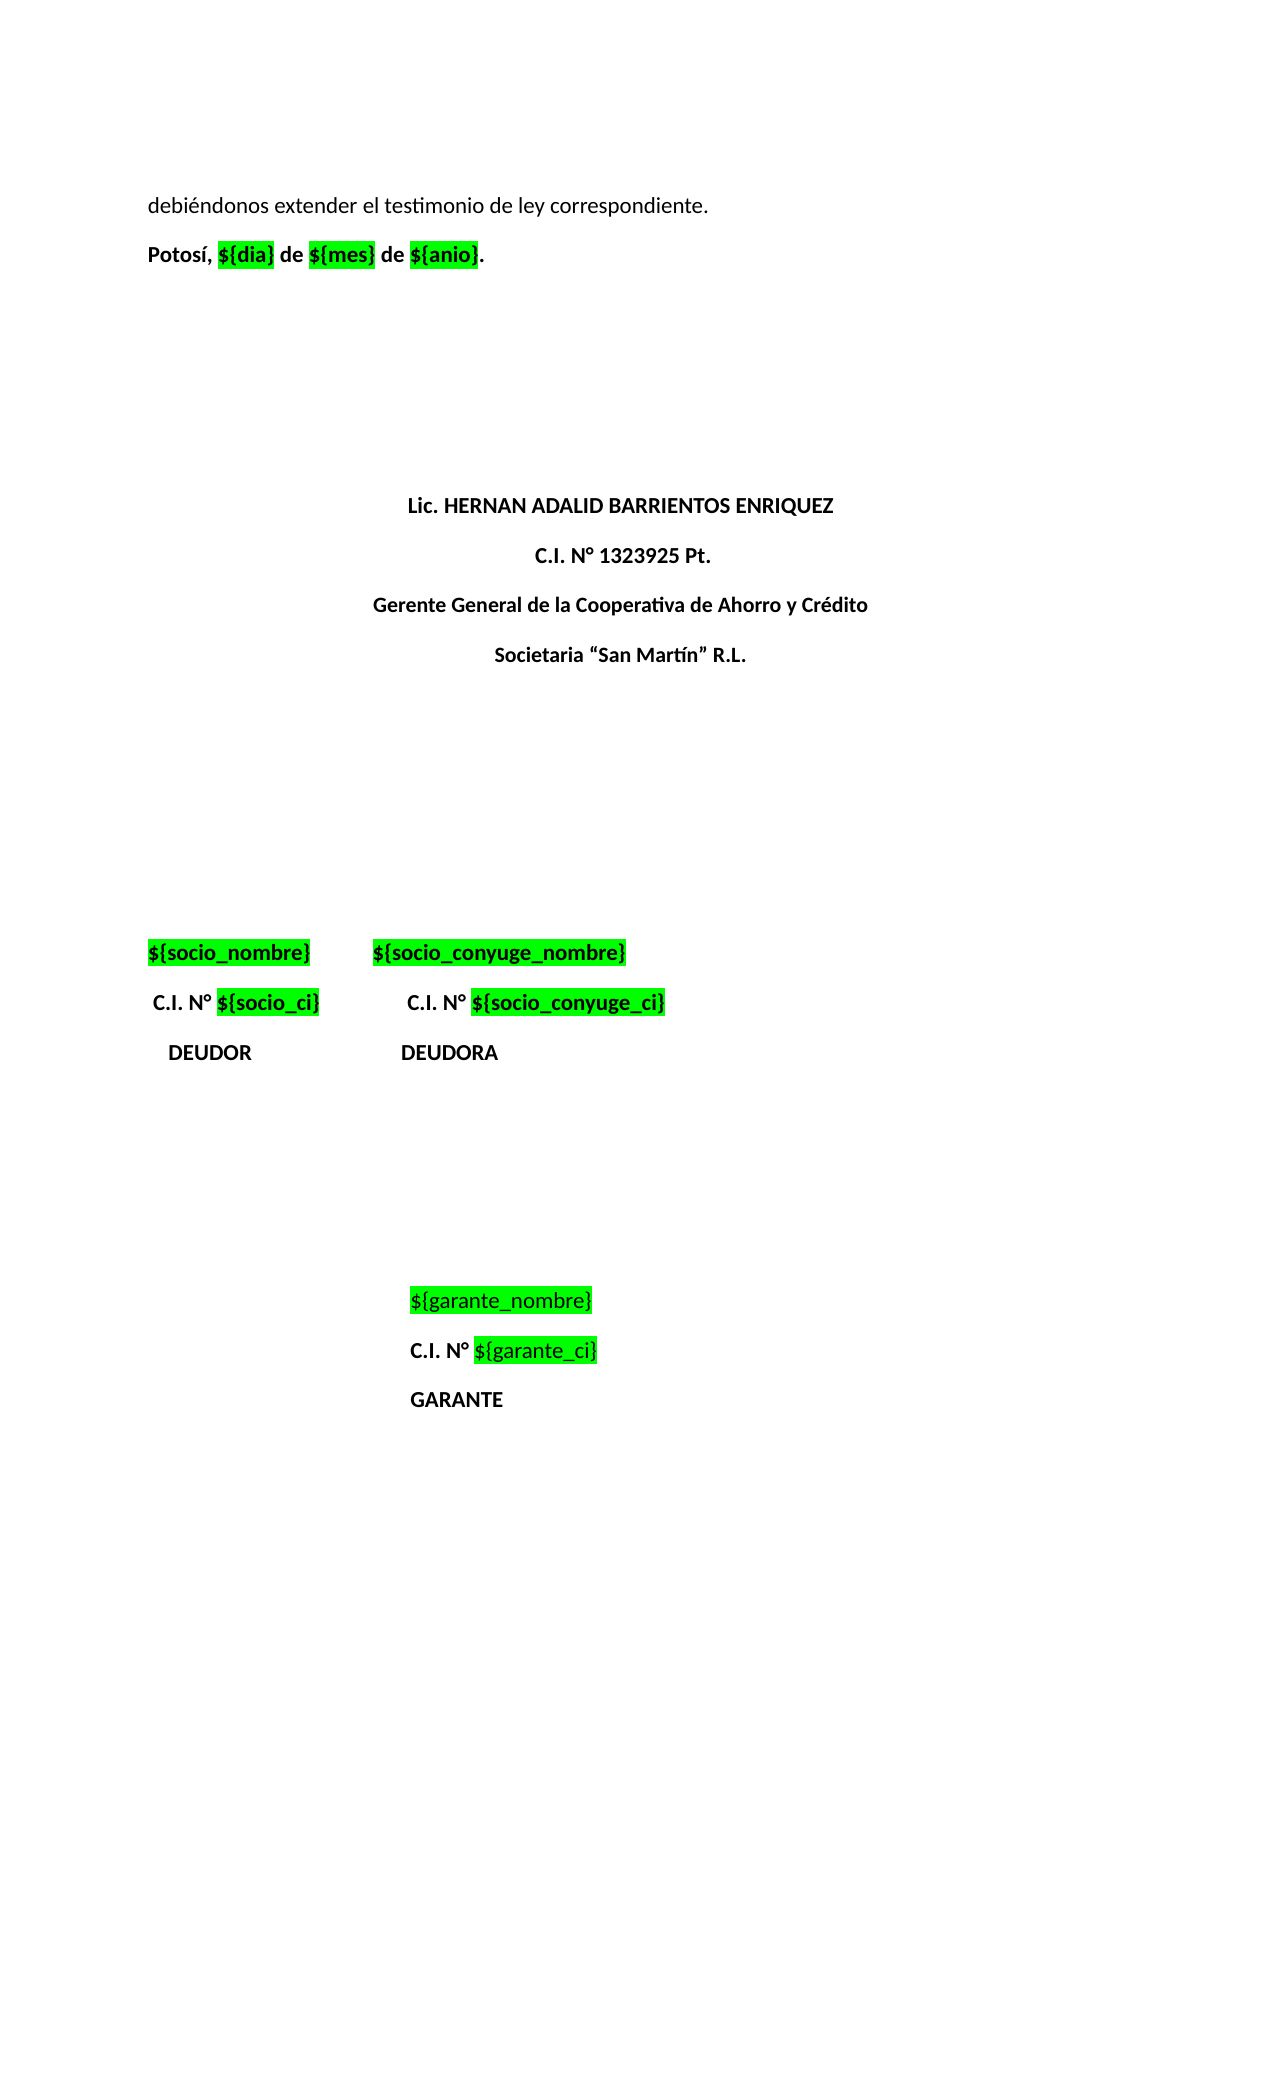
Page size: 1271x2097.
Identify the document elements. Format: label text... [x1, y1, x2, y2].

text ${garante_nombre} [366, 1284, 1094, 1317]
text Potosí, ${dia} de ${mes} de ${anio}. [148, 238, 1094, 271]
text ${socio_nombre} ${socio_conyuge_nombre} [148, 936, 1094, 969]
text Gerente General de la Cooperativa de Ahorro y Crédito [148, 588, 1094, 621]
text Lic. HERNAN ADALID BARRIENTOS ENRIQUEZ [148, 489, 1094, 522]
text Societaria “San Martín” R.L. [148, 638, 1094, 671]
text C.I. N° ${socio_ci} C.I. N° ${socio_conyuge_ci} [148, 986, 1094, 1019]
text C.I. N° 1323925 Pt. [148, 538, 1094, 571]
text C.I. N° ${garante_ci} [148, 1333, 1094, 1366]
text DEUDOR DEUDORA [148, 1035, 1094, 1068]
text GARANTE [148, 1383, 1094, 1416]
